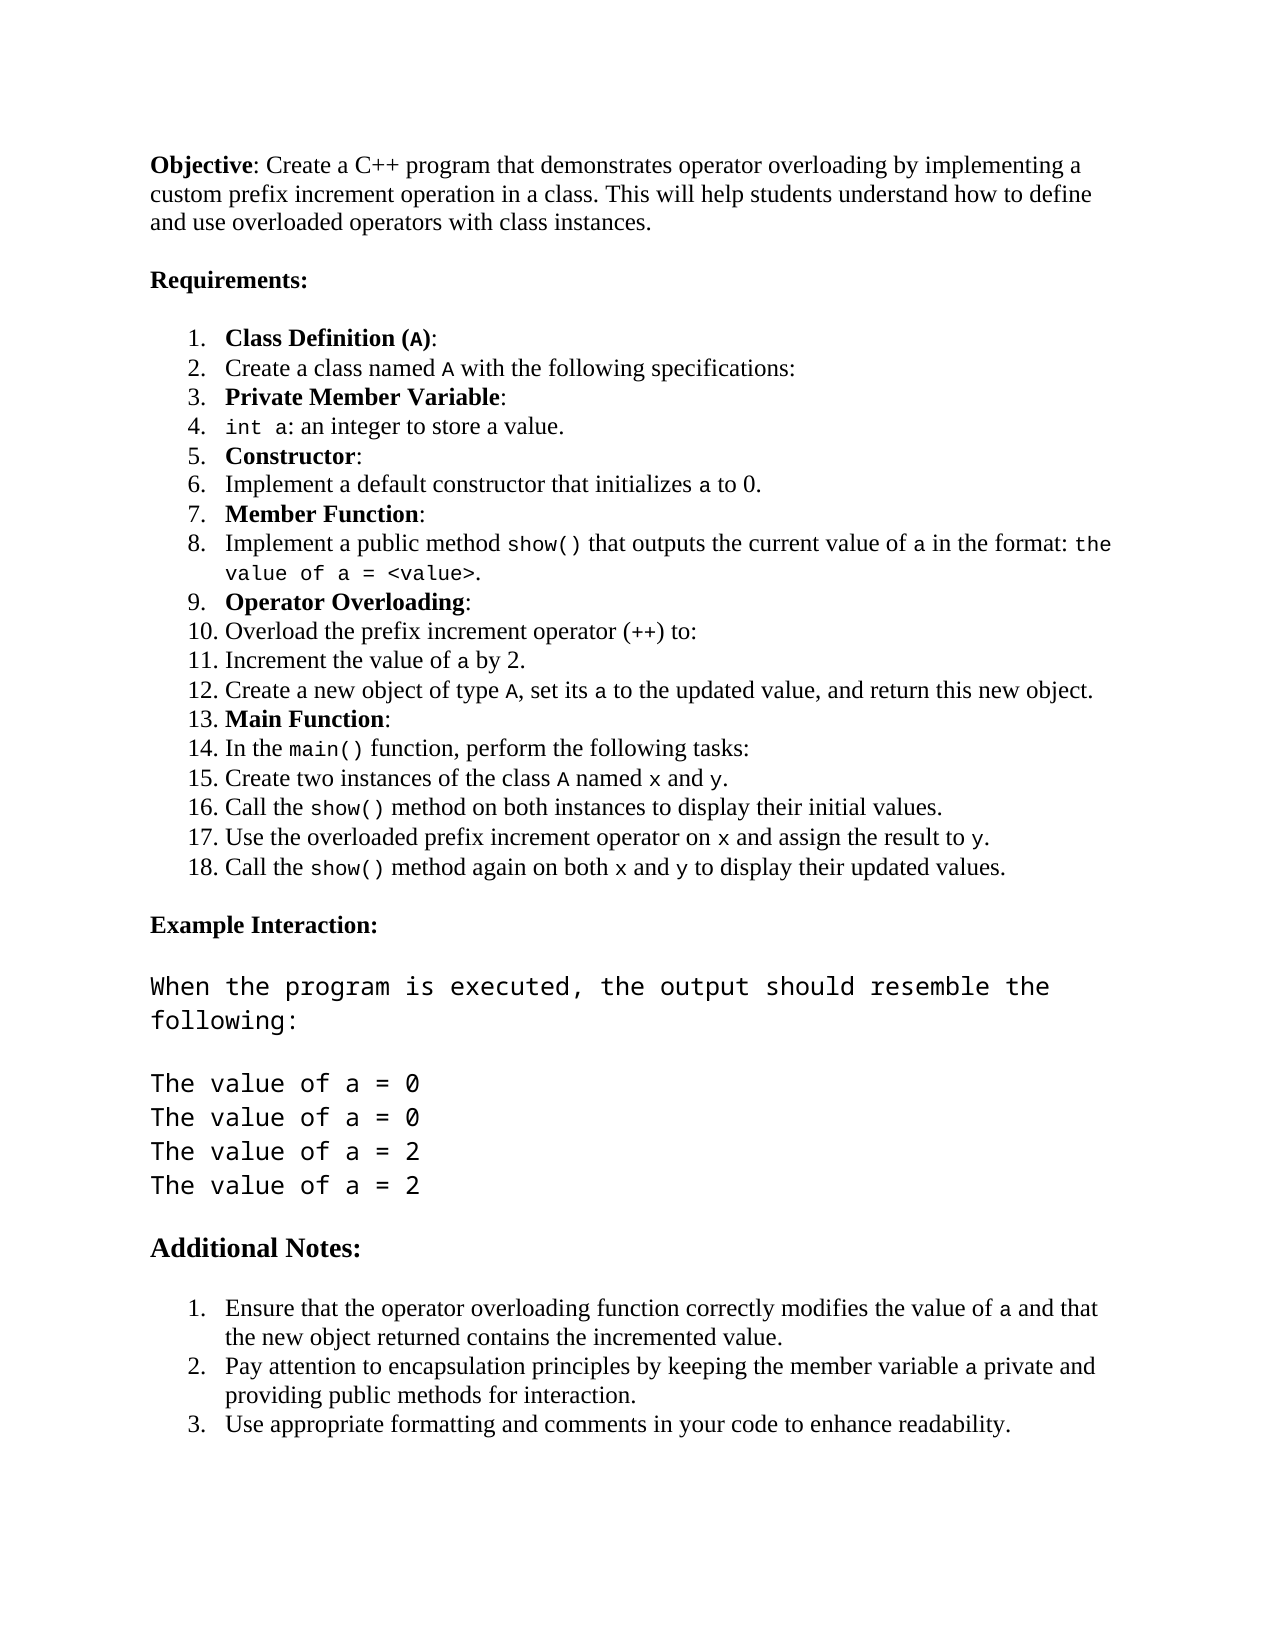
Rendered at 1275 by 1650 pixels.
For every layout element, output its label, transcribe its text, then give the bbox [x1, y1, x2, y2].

list Call the show() method on both instances to display their initial values. [187, 792, 1125, 822]
list int a: an integer to store a value. [187, 411, 1125, 441]
list Pay attention to encapsulation principles by keeping the member variable a private and providing public methods for interaction. [187, 1351, 1125, 1409]
text The value of a = 0 [150, 1066, 1125, 1100]
list Increment the value of a by 2. [187, 645, 1125, 675]
text Objective: Create a C++ program that demonstrates operator overloading by implementing a custom prefix increment operation in a class. This will help students understand how to define and use overloaded operators with class instances. [150, 150, 1125, 236]
list Implement a default constructor that initializes a to 0. [187, 469, 1125, 499]
list Create a class named A with the following specifications: [187, 353, 1125, 382]
list Class Definition (A): [187, 323, 1125, 353]
list Implement a public method show() that outputs the current value of a in the format: the value of a = <value>. [187, 528, 1125, 587]
list In the main() function, perform the following tasks: [187, 733, 1125, 763]
list Member Function: [187, 499, 1125, 528]
list Overload the prefix increment operator (++) to: [187, 616, 1125, 645]
list Use the overloaded prefix increment operator on x and assign the result to y. [187, 822, 1125, 852]
text The value of a = 2 [150, 1134, 1125, 1168]
text The value of a = 0 [150, 1100, 1125, 1134]
text Example Interaction: [150, 910, 1125, 939]
list Call the show() method again on both x and y to display their updated values. [187, 852, 1125, 881]
list Operator Overloading: [187, 587, 1125, 616]
text Additional Notes: [150, 1231, 1125, 1263]
list Ensure that the operator overloading function correctly modifies the value of a and that the new object returned contains the incremented value. [187, 1293, 1125, 1351]
text Requirements: [150, 265, 1125, 294]
list Constructor: [187, 441, 1125, 469]
text When the program is executed, the output should resemble the following: [150, 968, 1125, 1036]
list Private Member Variable: [187, 382, 1125, 411]
text The value of a = 2 [150, 1168, 1125, 1202]
list Use appropriate formatting and comments in your code to enhance readability. [187, 1409, 1125, 1438]
list Main Function: [187, 704, 1125, 733]
list Create a new object of type A, set its a to the updated value, and return this new object. [187, 675, 1125, 704]
list Create two instances of the class A named x and y. [187, 763, 1125, 792]
